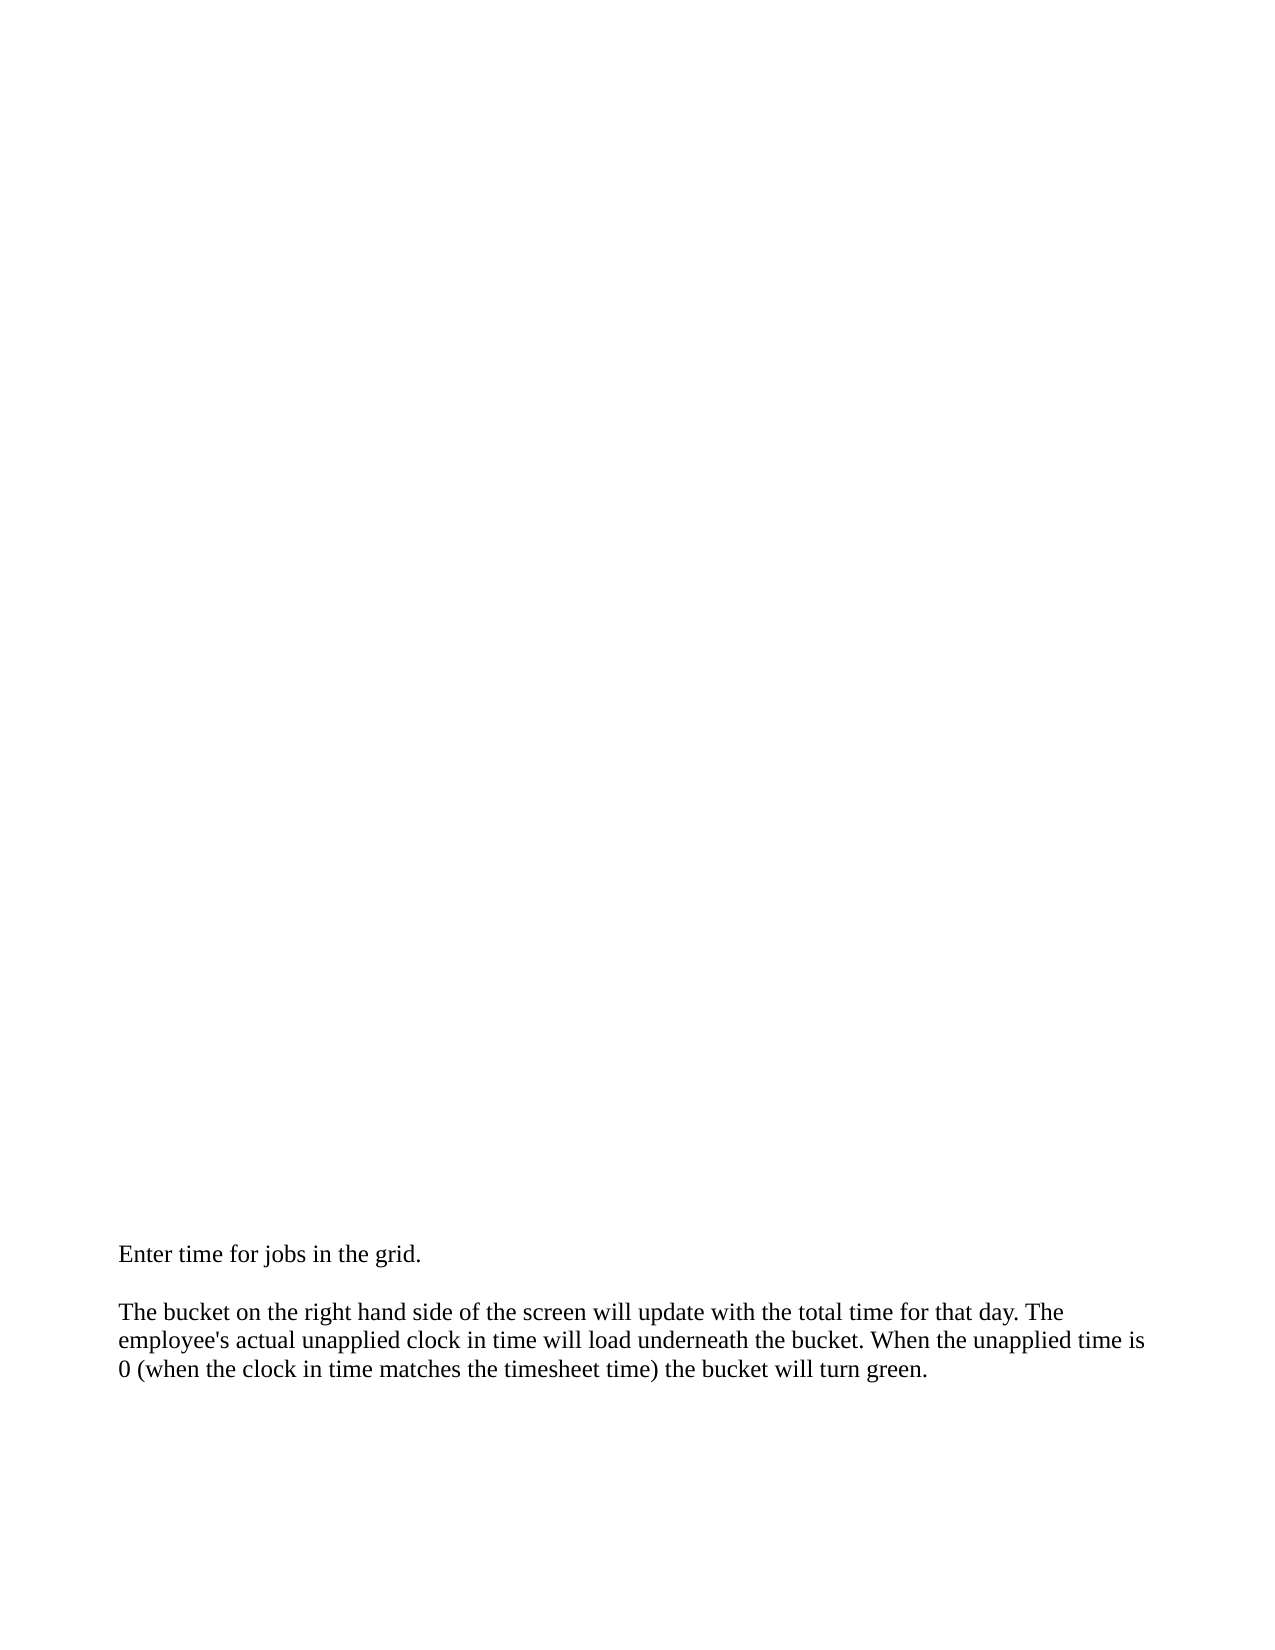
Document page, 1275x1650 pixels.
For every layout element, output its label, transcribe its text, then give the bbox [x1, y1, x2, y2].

text The bucket on the right hand side of the screen will update with the total time for that day. The employee's actual unapplied clock in time will load underneath the bucket. When the unapplied time is 0 (when the clock in time matches the timesheet time) the bucket will turn green. [118, 1297, 1157, 1383]
text Enter time for jobs in the grid. [118, 1239, 1157, 1268]
